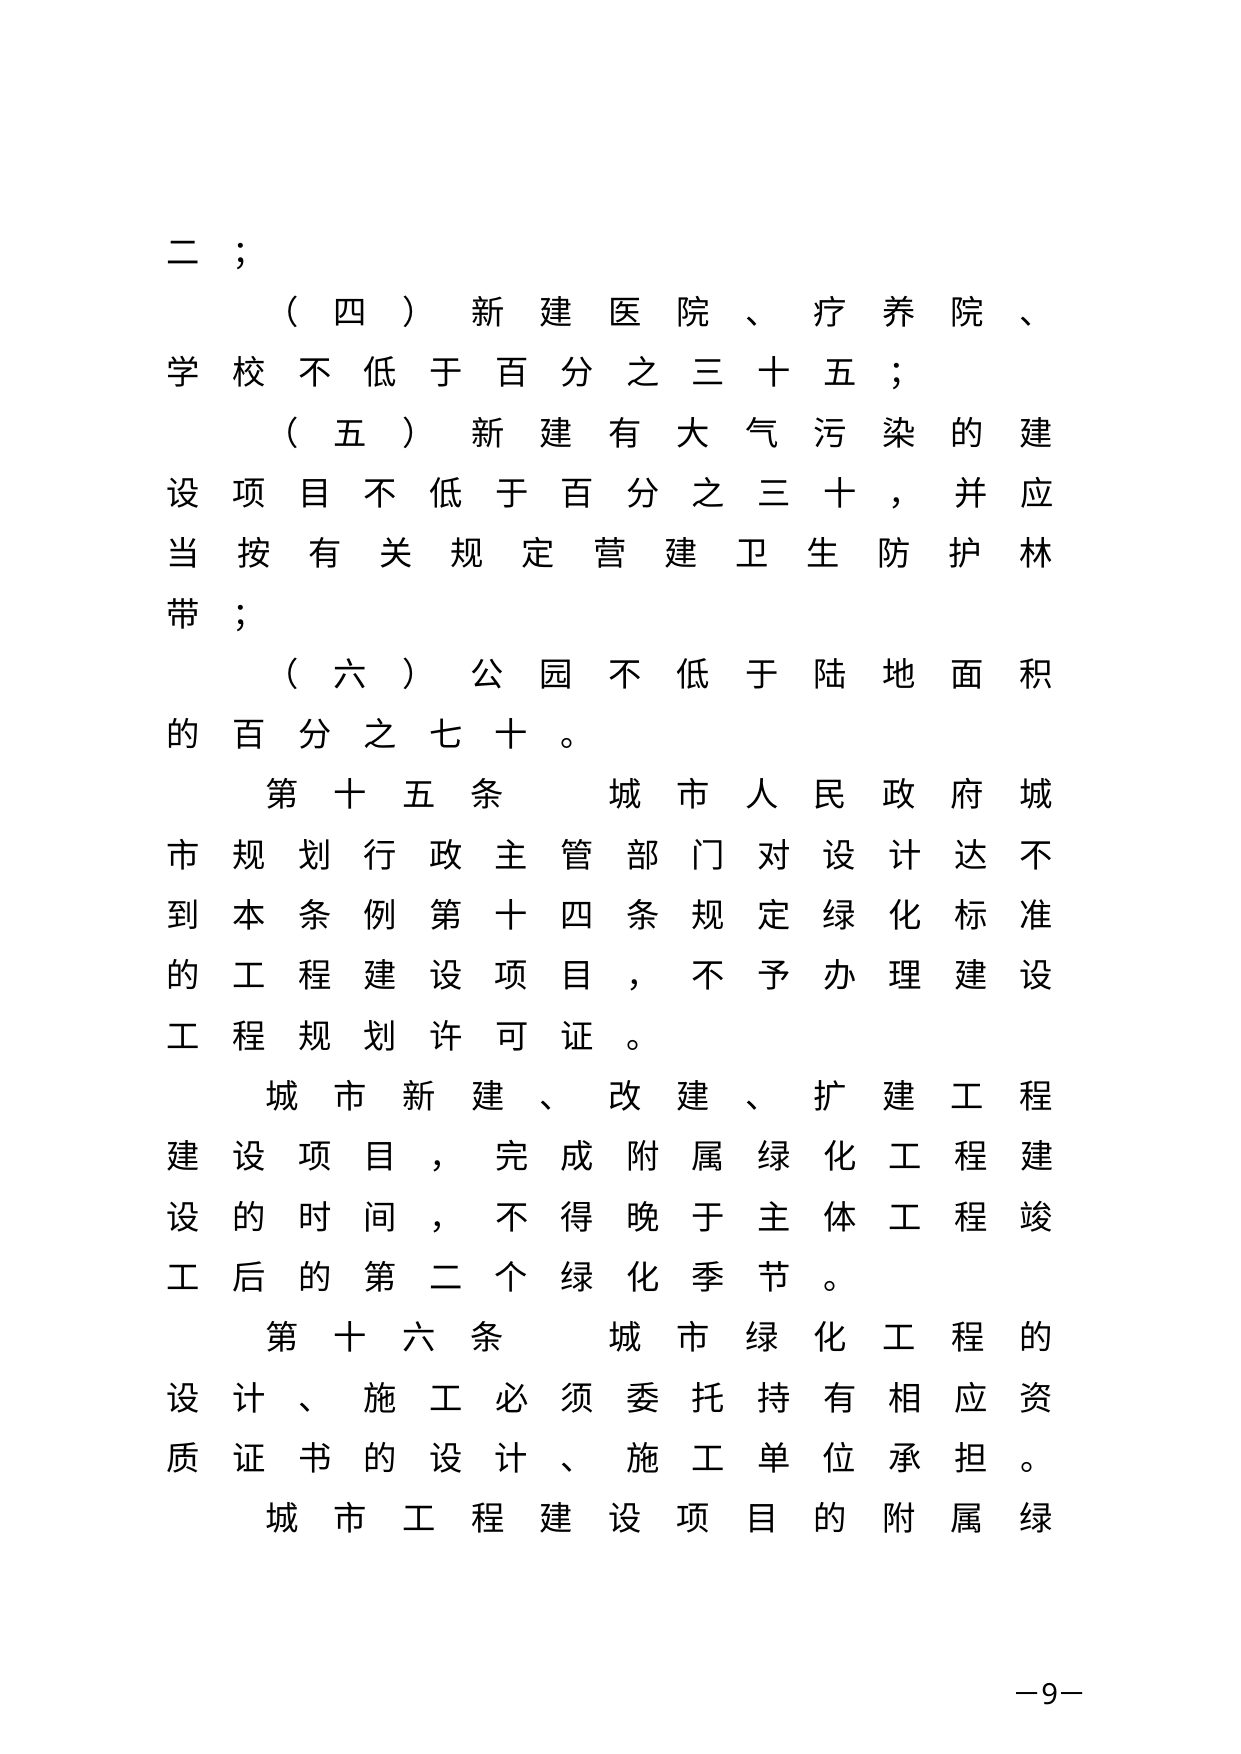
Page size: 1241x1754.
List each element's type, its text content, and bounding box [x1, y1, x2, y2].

text （五）新建有大气污染的建设项目不低于百分之三十，并应当按有关规定营建卫生防护林带； [167, 400, 1085, 642]
text 城市新建、改建、扩建工程建设项目，完成附属绿化工程建设的时间，不得晚于主体工程竣工后的第二个绿化季节。 [167, 1064, 1085, 1305]
text 第十六条 城市绿化工程的设计、施工必须委托持有相应资质证书的设计、施工单位承担。 [167, 1305, 1085, 1486]
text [167, 219, 1085, 280]
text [167, 1486, 1085, 1546]
text （四）新建医院、疗养院、学校不低于百分之三十五； [167, 280, 1085, 400]
text 第十五条 城市人民政府城市规划行政主管部门对设计达不到本条例第十四条规定绿化标准的工程建设项目，不予办理建设工程规划许可证。 [167, 762, 1085, 1064]
text （六）公园不低于陆地面积的百分之七十。 [167, 642, 1085, 762]
